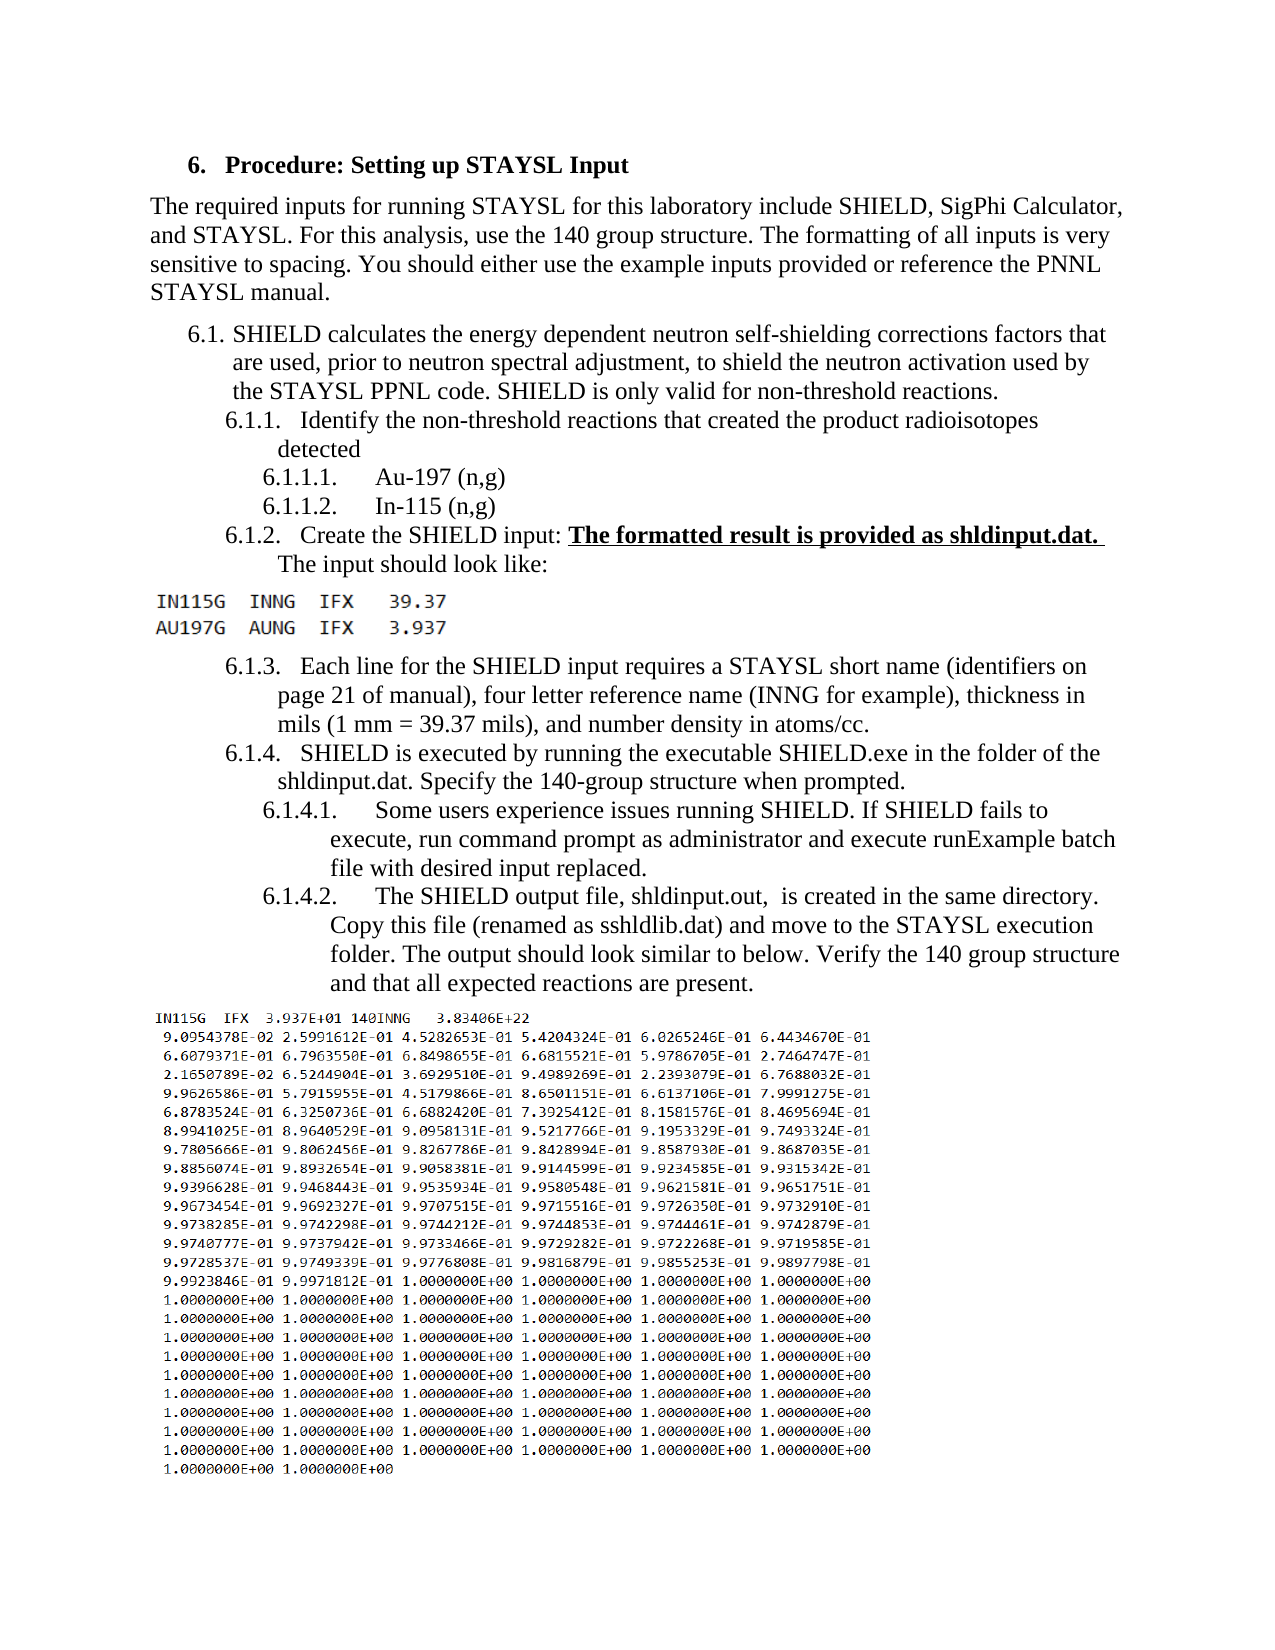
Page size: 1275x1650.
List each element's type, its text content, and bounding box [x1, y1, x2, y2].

list Create the SHIELD input: The formatted result is provided as shldinput.dat. The input should look like: [225, 520, 1125, 577]
picture [150, 1008, 878, 1479]
list Au-197 (n,g) [262, 462, 1125, 491]
text The required inputs for running STAYSL for this laboratory include SHIELD, SigPhi Calculator, and STAYSL. For this analysis, use the 140 group structure. The formatting of all inputs is very sensitive to spacing. You should either use the example inputs provided or reference the PNNL STAYSL manual. [150, 191, 1125, 306]
list In-115 (n,g) [262, 491, 1125, 520]
list SHIELD calculates the energy dependent neutron self-shielding corrections factors that are used, prior to neutron spectral adjustment, to shield the neutron activation used by the STAYSL PPNL code. SHIELD is only valid for non-threshold reactions. [187, 319, 1125, 405]
list Some users experience issues running SHIELD. If SHIELD fails to execute, run command prompt as administrator and execute runExample batch file with desired input replaced. [262, 795, 1125, 881]
list Each line for the SHIELD input requires a STAYSL short name (identifiers on page 21 of manual), four letter reference name (INNG for example), thickness in mils (1 mm = 39.37 mils), and number density in atoms/cc. [225, 651, 1125, 738]
list The SHIELD output file, shldinput.out, is created in the same directory. Copy this file (renamed as sshldlib.dat) and move to the STAYSL execution folder. The output should look similar to below. Verify the 140 group structure and that all expected reactions are present. [262, 881, 1125, 996]
list SHIELD is executed by running the executable SHIELD.exe in the folder of the shldinput.dat. Specify the 140-group structure when prompted. [225, 738, 1125, 795]
list Procedure: Setting up STAYSL Input [187, 150, 1125, 179]
picture [150, 590, 469, 639]
list Identify the non-threshold reactions that created the product radioisotopes detected [225, 405, 1125, 462]
